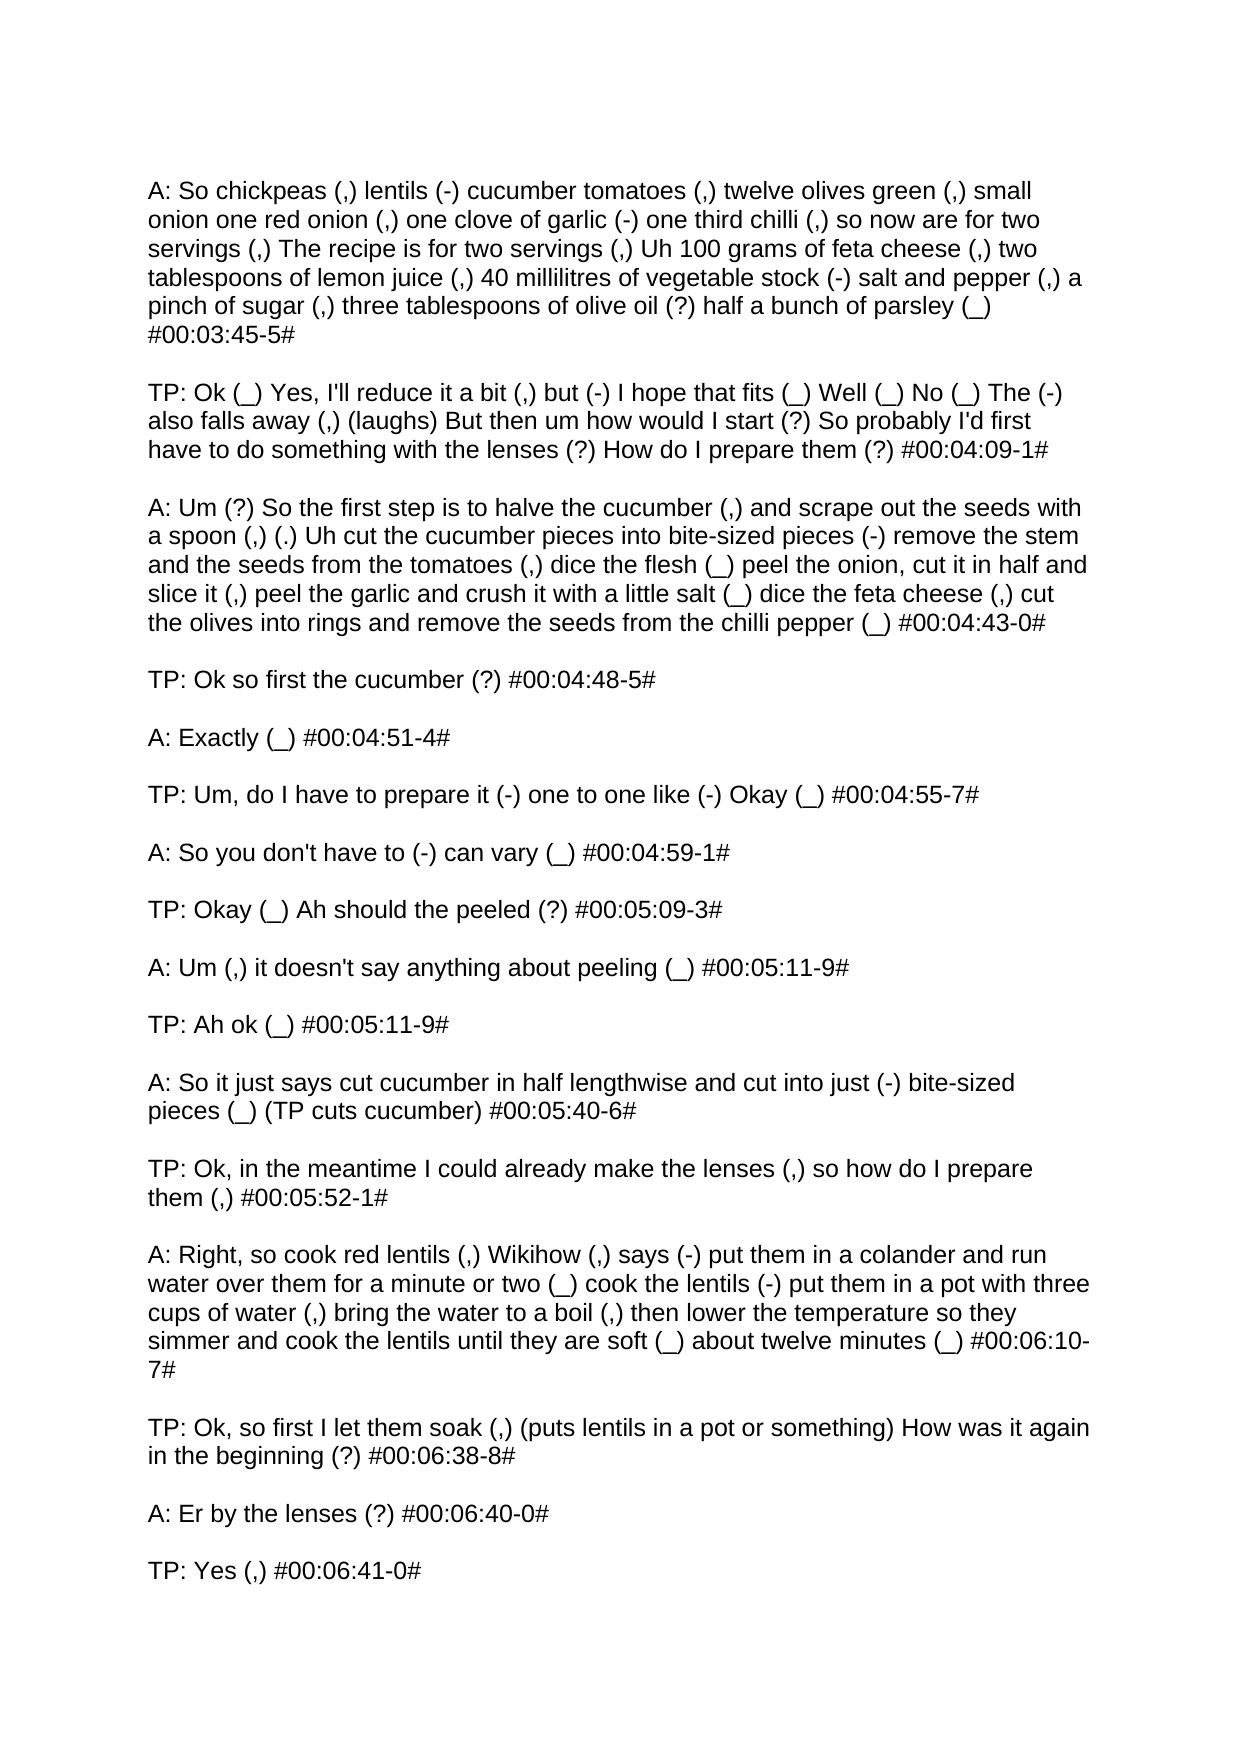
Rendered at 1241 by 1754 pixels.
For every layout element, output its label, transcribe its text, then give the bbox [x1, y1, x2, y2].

text TP: Okay (_) Ah should the peeled (?) #00:05:09-3# [148, 895, 1093, 924]
text TP: Yes (,) #00:06:41-0# [148, 1556, 1093, 1585]
text A: So chickpeas (,) lentils (-) cucumber tomatoes (,) twelve olives green (,) small onion one red onion (,) one clove of garlic (-) one third chilli (,) so now are for two servings (,) The recipe is for two servings (,) Uh 100 grams of feta cheese (,) two tablespoons of lemon juice (,) 40 millilitres of vegetable stock (-) salt and pepper (,) a pinch of sugar (,) three tablespoons of olive oil (?) half a bunch of parsley (_) #00:03:45-5# [148, 176, 1093, 349]
text A: Exactly (_) #00:04:51-4# [148, 723, 1093, 751]
text A: Um (?) So the first step is to halve the cucumber (,) and scrape out the seeds with a spoon (,) (.) Uh cut the cucumber pieces into bite-sized pieces (-) remove the stem and the seeds from the tomatoes (,) dice the flesh (_) peel the onion, cut it in half and slice it (,) peel the garlic and crush it with a little salt (_) dice the feta cheese (,) cut the olives into rings and remove the seeds from the chilli pepper (_) #00:04:43-0# [148, 493, 1093, 636]
text TP: Ah ok (_) #00:05:11-9# [148, 1010, 1093, 1039]
text A: Right, so cook red lentils (,) Wikihow (,) says (-) put them in a colander and run water over them for a minute or two (_) cook the lentils (-) put them in a pot with three cups of water (,) bring the water to a boil (,) then lower the temperature so they simmer and cook the lentils until they are soft (_) about twelve minutes (_) #00:06:10-7# [148, 1240, 1093, 1384]
text A: Um (,) it doesn't say anything about peeling (_) #00:05:11-9# [148, 953, 1093, 981]
text A: Er by the lenses (?) #00:06:40-0# [148, 1499, 1093, 1528]
text A: So you don't have to (-) can vary (_) #00:04:59-1# [148, 838, 1093, 866]
text TP: Um, do I have to prepare it (-) one to one like (-) Okay (_) #00:04:55-7# [148, 780, 1093, 809]
text TP: Ok, so first I let them soak (,) (puts lentils in a pot or something) How was it again in the beginning (?) #00:06:38-8# [148, 1413, 1093, 1470]
text TP: Ok, in the meantime I could already make the lenses (,) so how do I prepare them (,) #00:05:52-1# [148, 1154, 1093, 1211]
text A: So it just says cut cucumber in half lengthwise and cut into just (-) bite-sized pieces (_) (TP cuts cucumber) #00:05:40-6# [148, 1068, 1093, 1125]
text TP: Ok so first the cucumber (?) #00:04:48-5# [148, 665, 1093, 694]
text TP: Ok (_) Yes, I'll reduce it a bit (,) but (-) I hope that fits (_) Well (_) No (_) The (-) also falls away (,) (laughs) But then um how would I start (?) So probably I'd first have to do something with the lenses (?) How do I prepare them (?) #00:04:09-1# [148, 378, 1093, 464]
